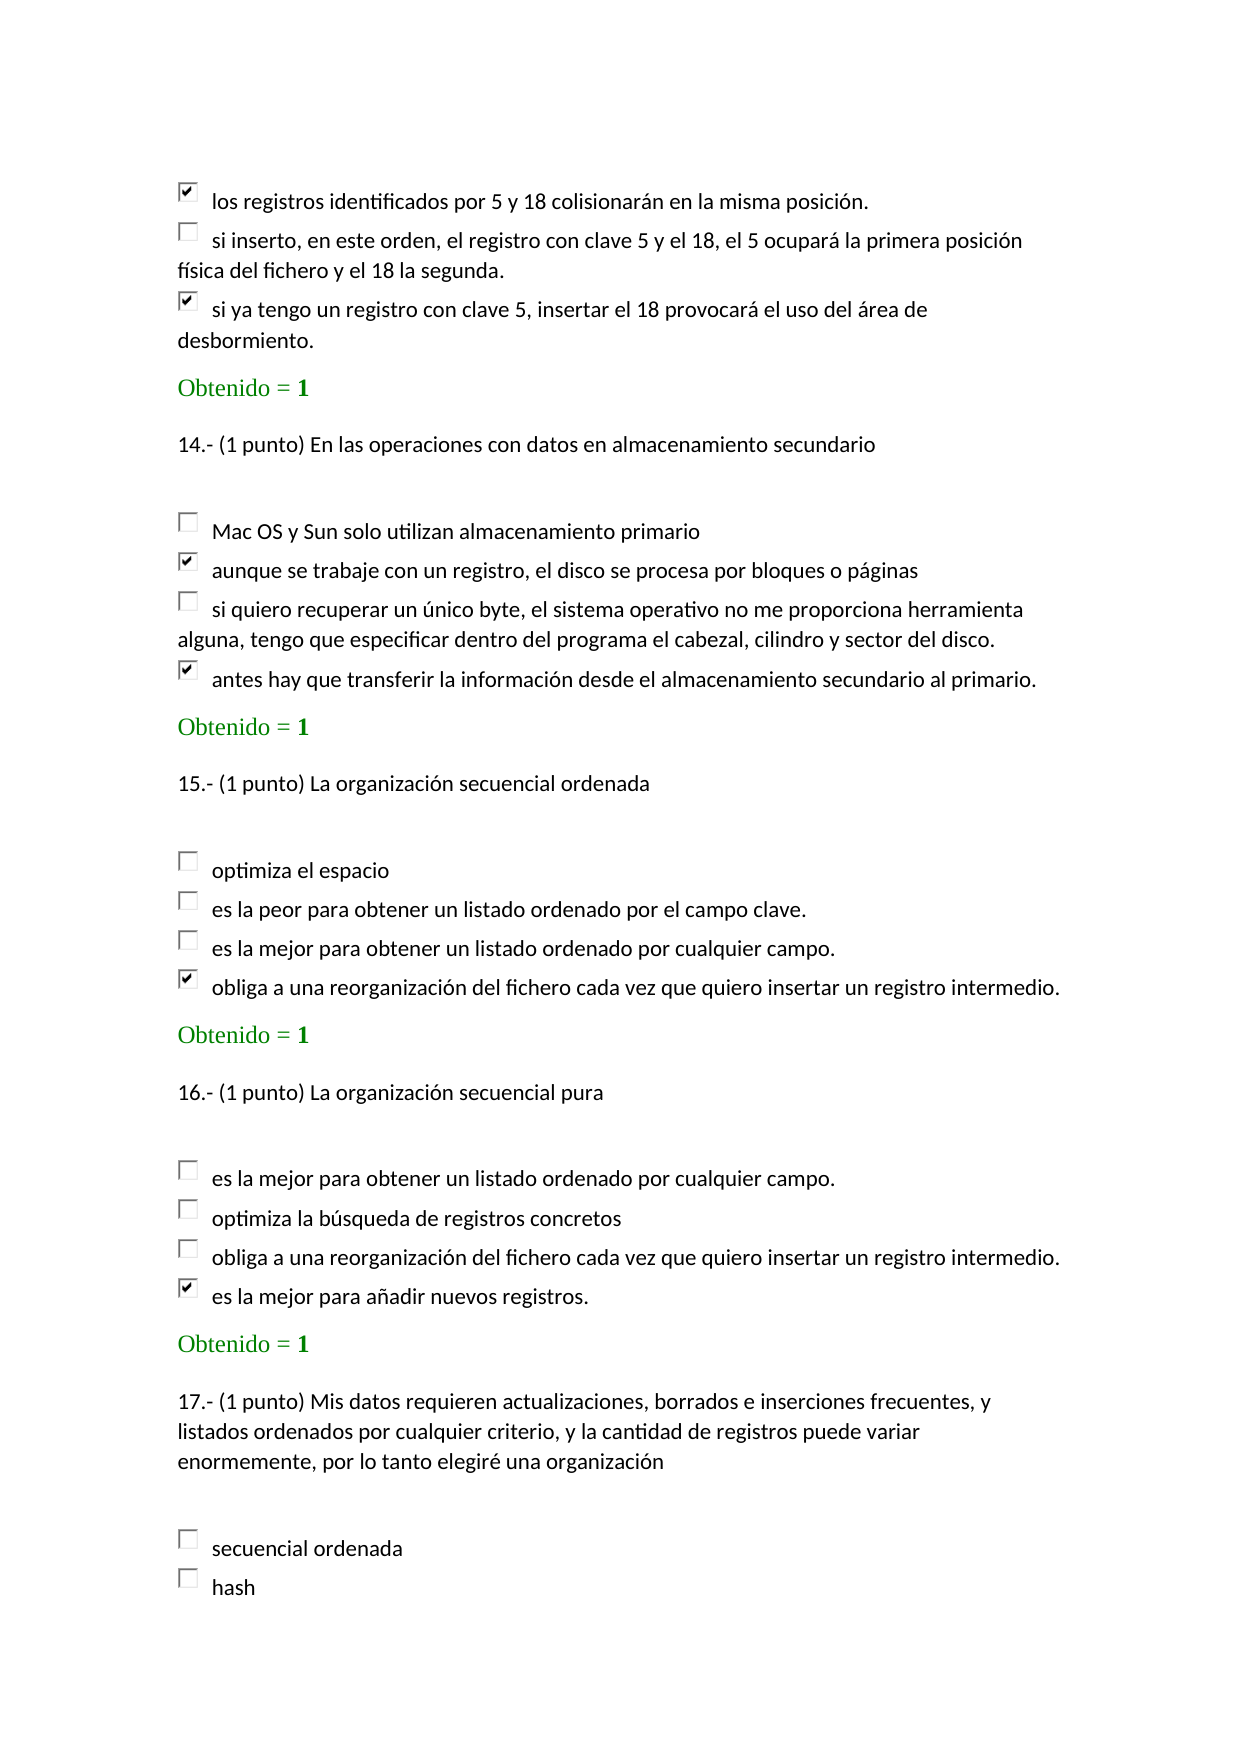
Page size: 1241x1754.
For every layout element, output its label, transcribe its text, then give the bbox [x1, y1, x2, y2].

text optimiza el espacio es la peor para obtener un listado ordenado por el campo clave. es la mejor para obtener un listado ordenado por cualquier campo. obliga a una reorganización del fichero cada vez que quiero insertar un registro intermedio. [177, 816, 1063, 1002]
text los registros identificados por 5 y 18 colisionarán en la misma posición. si inserto, en este orden, el registro con clave 5 y el 18, el 5 ocupará la primera posición física del fichero y el 18 la segunda. si ya tengo un registro con clave 5, insertar el 18 provocará el uso del área de desbormiento. [177, 148, 1063, 354]
text Obtenido = 1 [177, 712, 1063, 740]
text Obtenido = 1 [177, 1020, 1063, 1049]
text es la mejor para obtener un listado ordenado por cualquier campo. optimiza la búsqueda de registros concretos obliga a una reorganización del fichero cada vez que quiero insertar un registro intermedio. es la mejor para añadir nuevos registros. [177, 1125, 1063, 1310]
text Obtenido = 1 [177, 1329, 1063, 1358]
text 15.- (1 punto) La organización secuencial ordenada [177, 769, 1063, 798]
text Mac OS y Sun solo utilizan almacenamiento primario aunque se trabaje con un registro, el disco se procesa por bloques o páginas si quiero recuperar un único byte, el sistema operativo no me proporciona herramienta alguna, tengo que especificar dentro del programa el cabezal, cilindro y sector del disco. antes hay que transferir la información desde el almacenamiento secundario al primario. [177, 477, 1063, 693]
text 17.- (1 punto) Mis datos requieren actualizaciones, borrados e inserciones frecuentes, y listados ordenados por cualquier criterio, y la cantidad de registros puede variar enormemente, por lo tanto elegiré una organización [177, 1387, 1063, 1476]
text Obtenido = 1 [177, 373, 1063, 401]
text 16.- (1 punto) La organización secuencial pura [177, 1078, 1063, 1106]
text 14.- (1 punto) En las operaciones con datos en almacenamiento secundario [177, 431, 1063, 459]
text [177, 1494, 1063, 1601]
